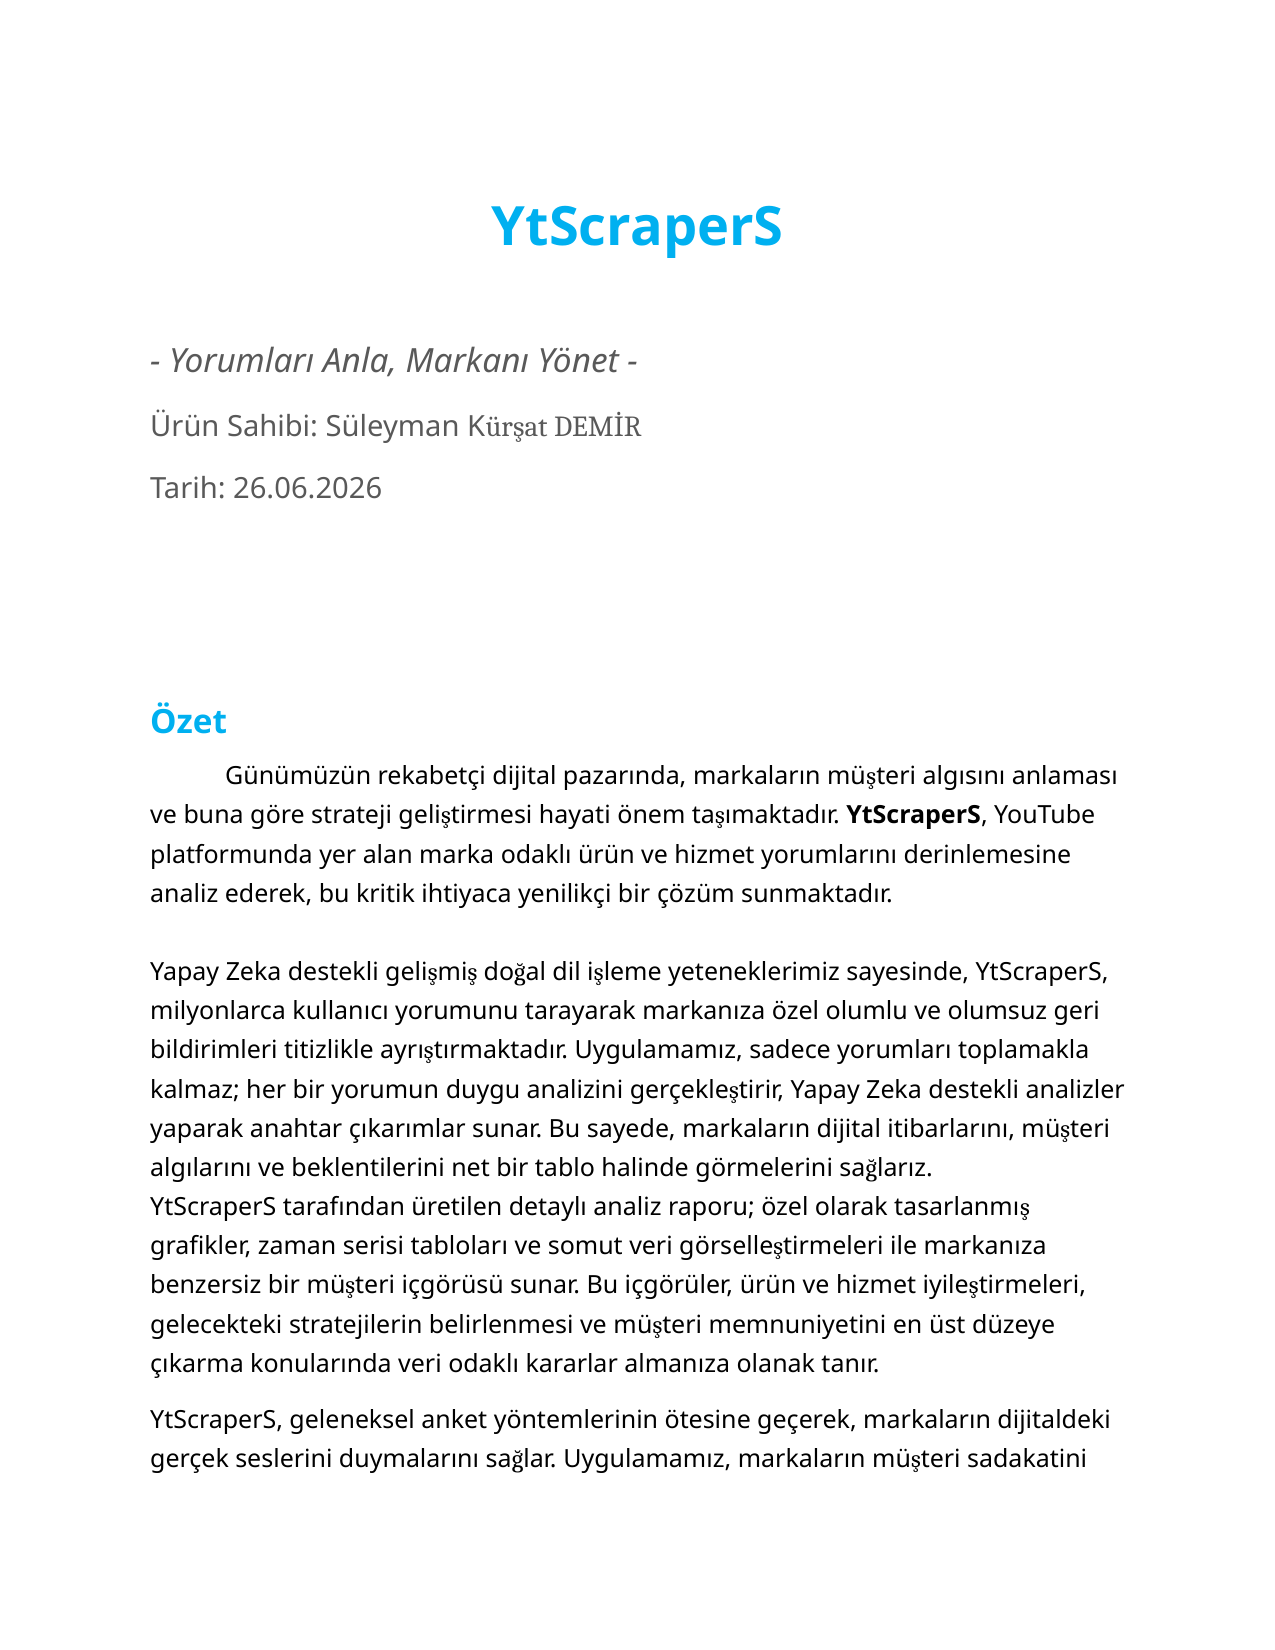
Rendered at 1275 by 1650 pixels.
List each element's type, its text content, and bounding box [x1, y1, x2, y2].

text - Yorumları Anla, Markanı Yönet - [150, 336, 1125, 382]
text Tarih: 26.06.2026 [150, 468, 1125, 507]
text Ürün Sahibi: Süleyman Kürşat DEMİR [150, 405, 1125, 445]
subtitle Özet [150, 697, 1125, 743]
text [150, 1401, 1125, 1474]
text Günümüzün rekabetçi dijital pazarında, markaların müşteri algısını anlaması ve buna göre strateji geliştirmesi hayati önem taşımaktadır. YtScraperS, YouTube platformunda yer alan marka odaklı ürün ve hizmet yorumlarını derinlemesine analiz ederek, bu kritik ihtiyaca yenilikçi bir çözüm sunmaktadır. Yapay Zeka destekli gelişmiş doğal dil işleme yeteneklerimiz sayesinde, YtScraperS, milyonlarca kullanıcı yorumunu tarayarak markanıza özel olumlu ve olumsuz geri bildirimleri titizlikle ayrıştırmaktadır. Uygulamamız, sadece yorumları toplamakla kalmaz; her bir yorumun duygu analizini gerçekleştirir, Yapay Zeka destekli analizler yaparak anahtar çıkarımlar sunar. Bu sayede, markaların dijital itibarlarını, müşteri algılarını ve beklentilerini net bir tablo halinde görmelerini sağlarız. YtScraperS tarafından üretilen detaylı analiz raporu; özel olarak tasarlanmış grafikler, zaman serisi tabloları ve somut veri görselleştirmeleri ile markanıza benzersiz bir müşteri içgörüsü sunar. Bu içgörüler, ürün ve hizmet iyileştirmeleri, gelecekteki stratejilerin belirlenmesi ve müşteri memnuniyetini en üst düzeye çıkarma konularında veri odaklı kararlar almanıza olanak tanır. [150, 758, 1125, 1379]
subtitle YtScraperS [150, 187, 1125, 261]
